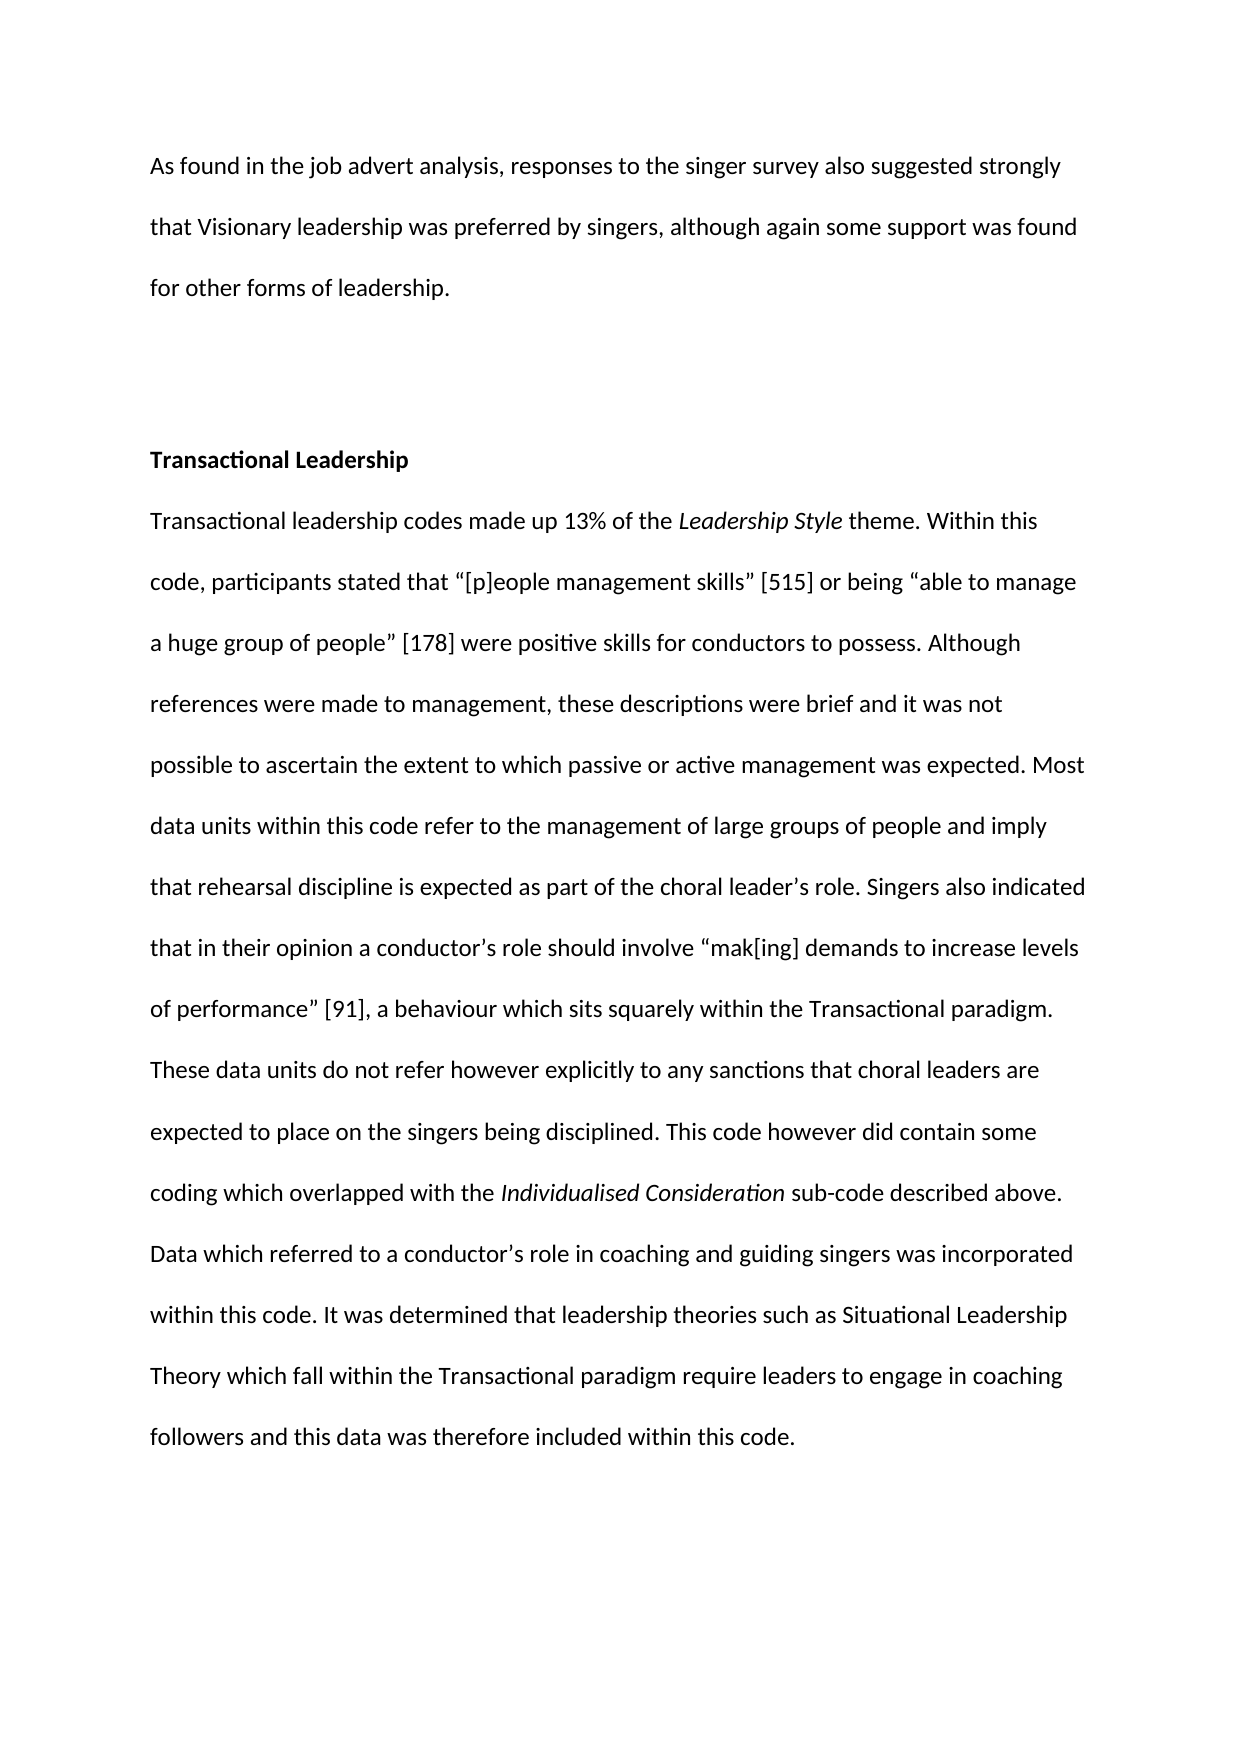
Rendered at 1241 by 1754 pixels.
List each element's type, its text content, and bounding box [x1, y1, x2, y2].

text As found in the job advert analysis, responses to the singer survey also suggested strongly that Visionary leadership was preferred by singers, although again some support was found for other forms of leadership. [150, 150, 1090, 303]
subtitle Transactional Leadership [150, 444, 1090, 475]
text Transactional leadership codes made up 13% of the Leadership Style theme. Within this code, participants stated that “[p]eople management skills” [515] or being “able to manage a huge group of people” [178] were positive skills for conductors to possess. Although references were made to management, these descriptions were brief and it was not possible to ascertain the extent to which passive or active management was expected. Most data units within this code refer to the management of large groups of people and imply that rehearsal discipline is expected as part of the choral leader’s role. Singers also indicated that in their opinion a conductor’s role should involve “mak[ing] demands to increase levels of performance” [91], a behaviour which sits squarely within the Transactional paradigm. These data units do not refer however explicitly to any sanctions that choral leaders are expected to place on the singers being disciplined. This code however did contain some coding which overlapped with the Individualised Consideration sub-code described above. Data which referred to a conductor’s role in coaching and guiding singers was incorporated within this code. It was determined that leadership theories such as Situational Leadership Theory which fall within the Transactional paradigm require leaders to engage in coaching followers and this data was therefore included within this code. [150, 505, 1090, 1451]
